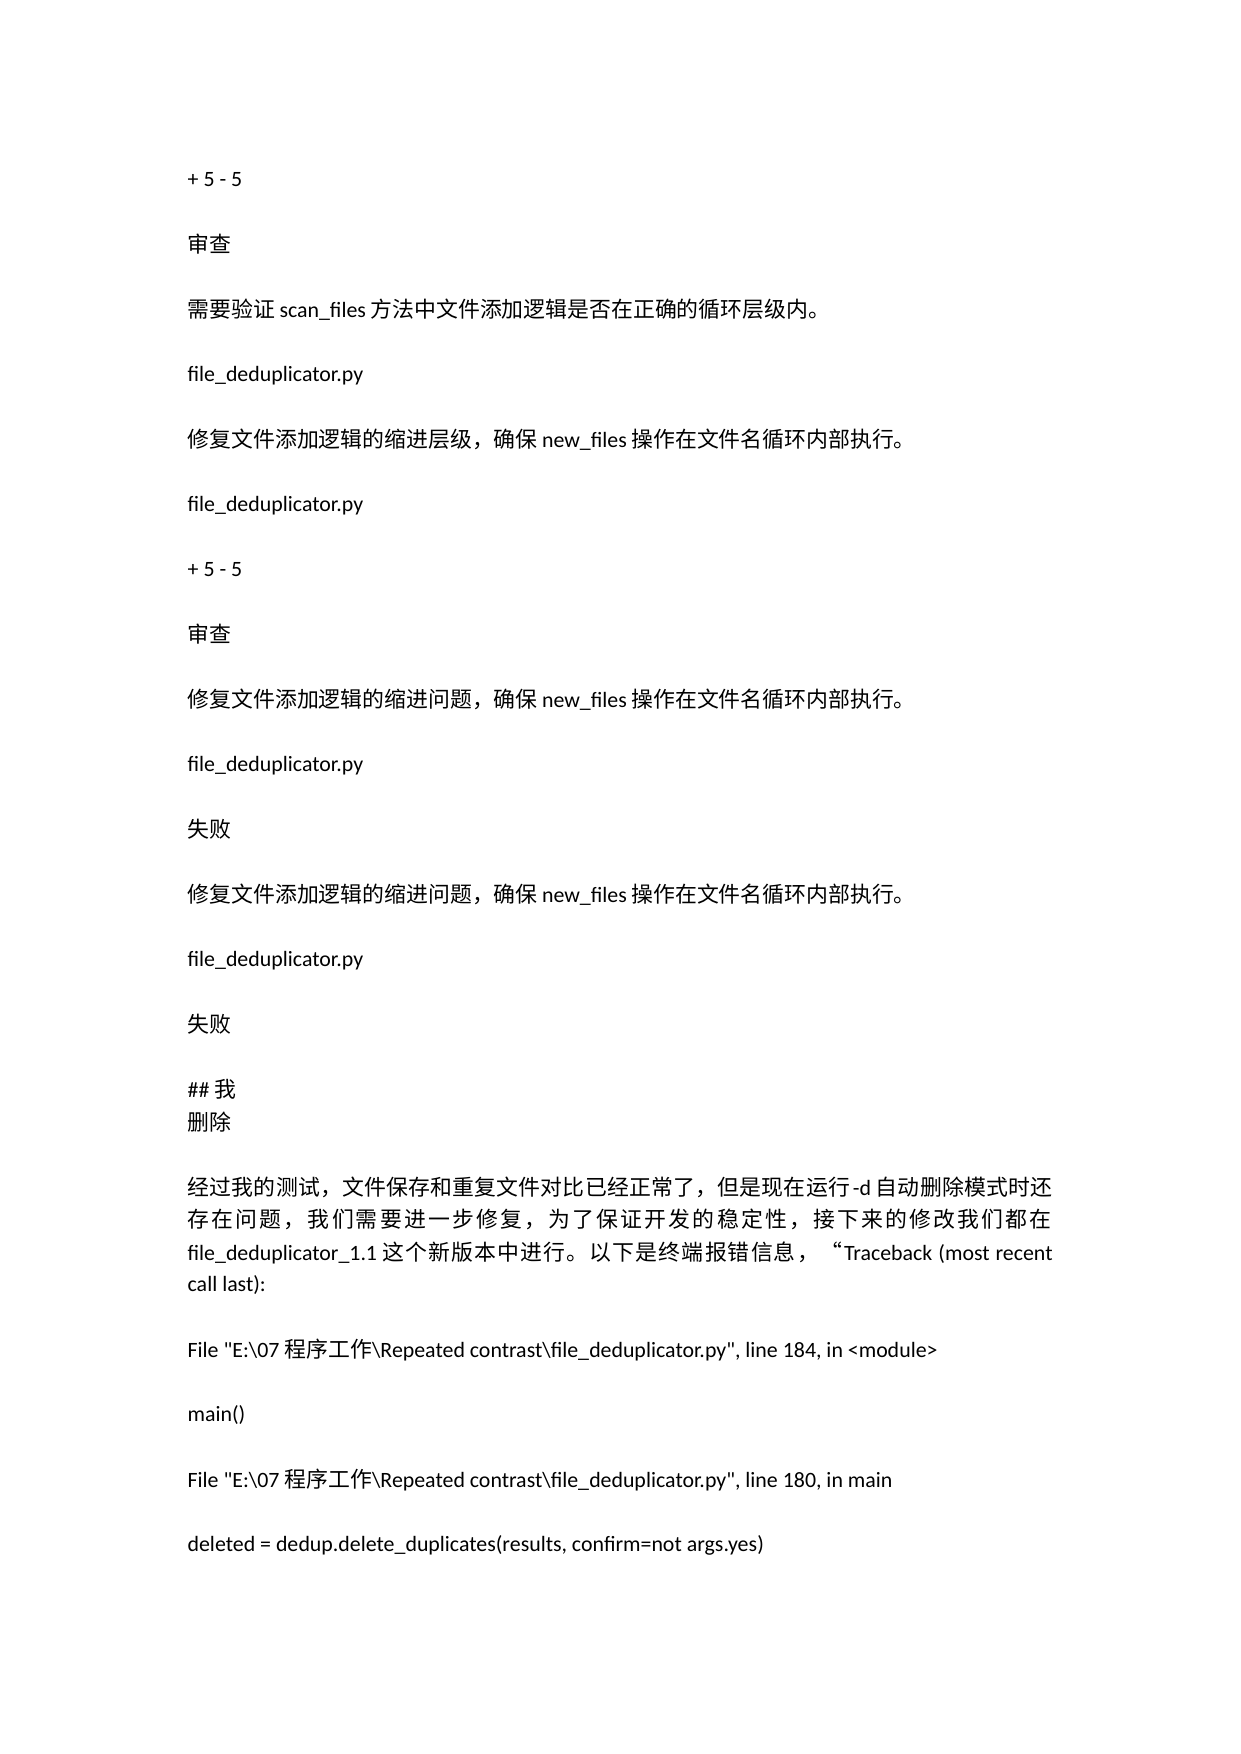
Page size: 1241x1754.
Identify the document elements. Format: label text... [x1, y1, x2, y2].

text 删除 [187, 1104, 1053, 1137]
text 失败 [187, 812, 1053, 844]
text File "E:\07 程序工作\Repeated contrast\file_deduplicator.py", line 184, in <module> [187, 1332, 1053, 1364]
text 失败 [187, 1007, 1053, 1039]
text ## 我 [187, 1072, 1053, 1104]
text main() [187, 1397, 1053, 1429]
text 修复文件添加逻辑的缩进问题，确保new_files操作在文件名循环内部执行。 [187, 877, 1053, 909]
text 审查 [187, 617, 1053, 649]
text file_deduplicator.py [187, 747, 1053, 779]
text 修复文件添加逻辑的缩进问题，确保new_files操作在文件名循环内部执行。 [187, 682, 1053, 714]
text file_deduplicator.py [187, 942, 1053, 974]
text file_deduplicator.py [187, 357, 1053, 389]
text + 5 - 5 [187, 162, 1053, 194]
text 需要验证scan_files方法中文件添加逻辑是否在正确的循环层级内。 [187, 292, 1053, 324]
text File "E:\07 程序工作\Repeated contrast\file_deduplicator.py", line 180, in main [187, 1462, 1053, 1494]
text file_deduplicator.py [187, 487, 1053, 519]
text 经过我的测试，文件保存和重复文件对比已经正常了，但是现在运行-d自动删除模式时还存在问题，我们需要进一步修复，为了保证开发的稳定性，接下来的修改我们都在file_deduplicator_1.1这个新版本中进行。以下是终端报错信息，“Traceback (most recent call last): [187, 1169, 1053, 1299]
text 修复文件添加逻辑的缩进层级，确保new_files操作在文件名循环内部执行。 [187, 422, 1053, 454]
text deleted = dedup.delete_duplicates(results, confirm=not args.yes) [187, 1527, 1053, 1559]
text + 5 - 5 [187, 552, 1053, 584]
text 审查 [187, 227, 1053, 259]
